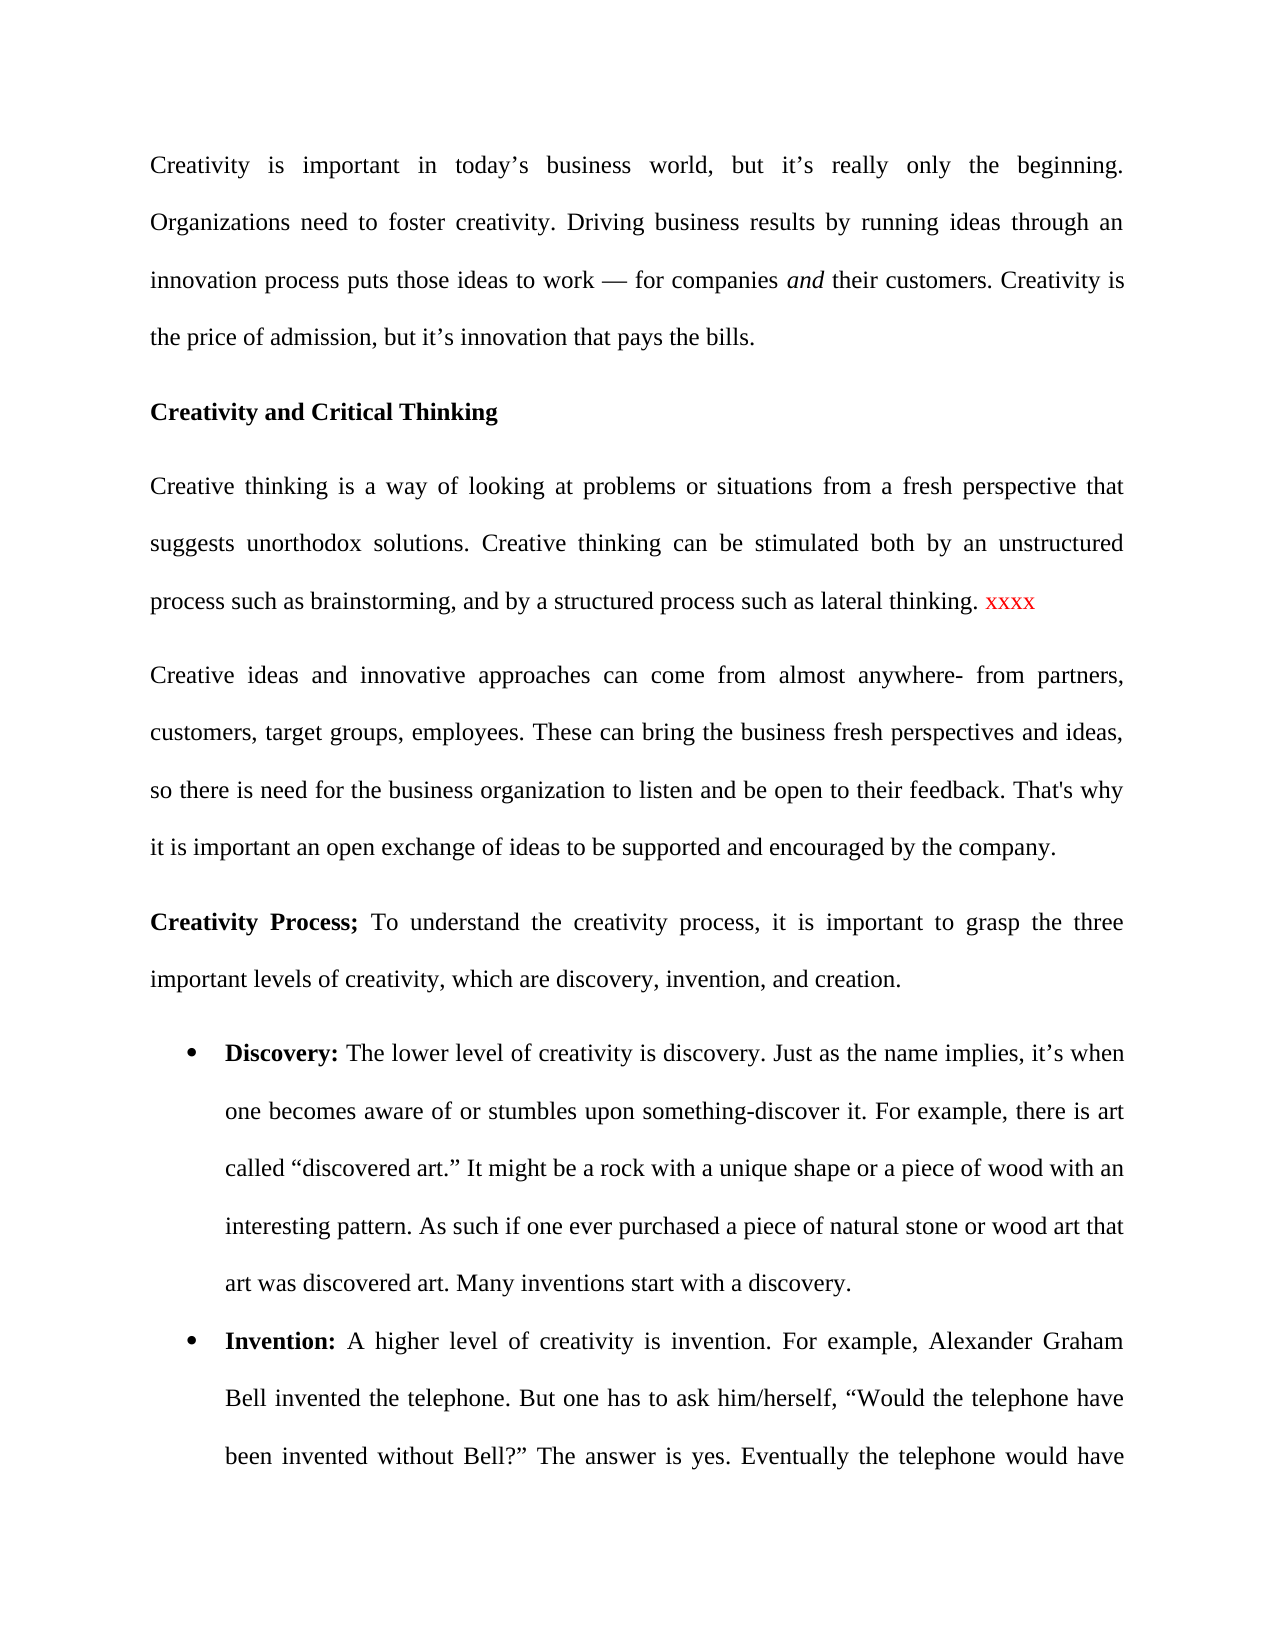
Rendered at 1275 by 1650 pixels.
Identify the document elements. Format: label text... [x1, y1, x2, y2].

text Creativity is important in today’s business world, but it’s really only the beginning. Organizations need to foster creativity. Driving business results by running ideas through an innovation process puts those ideas to work — for companies and their customers. Creativity is the price of admission, but it’s innovation that pays the bills. [150, 150, 1125, 351]
list Discovery: The lower level of creativity is discovery. Just as the name implies, it’s when one becomes aware of or stumbles upon something-discover it. For example, there is art called “discovered art.” It might be a rock with a unique shape or a piece of wood with an interesting pattern. As such if one ever purchased a piece of natural stone or wood art that art was discovered art. Many inventions start with a discovery. [187, 1038, 1125, 1297]
text Creativity Process; To understand the creativity process, it is important to grasp the three important levels of creativity, which are discovery, invention, and creation. [150, 907, 1125, 993]
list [187, 1326, 1125, 1469]
text Creative ideas and innovative approaches can come from almost anywhere- from partners, customers, target groups, employees. These can bring the business fresh perspectives and ideas, so there is need for the business organization to listen and be open to their feedback. That's why it is important an open exchange of ideas to be supported and encouraged by the company. [150, 660, 1125, 861]
text Creativity and Critical Thinking [150, 397, 1125, 425]
text Creative thinking is a way of looking at problems or situations from a fresh perspective that suggests unorthodox solutions. Creative thinking can be stimulated both by an unstructured process such as brainstorming, and by a structured process such as lateral thinking. xxxx [150, 471, 1125, 614]
